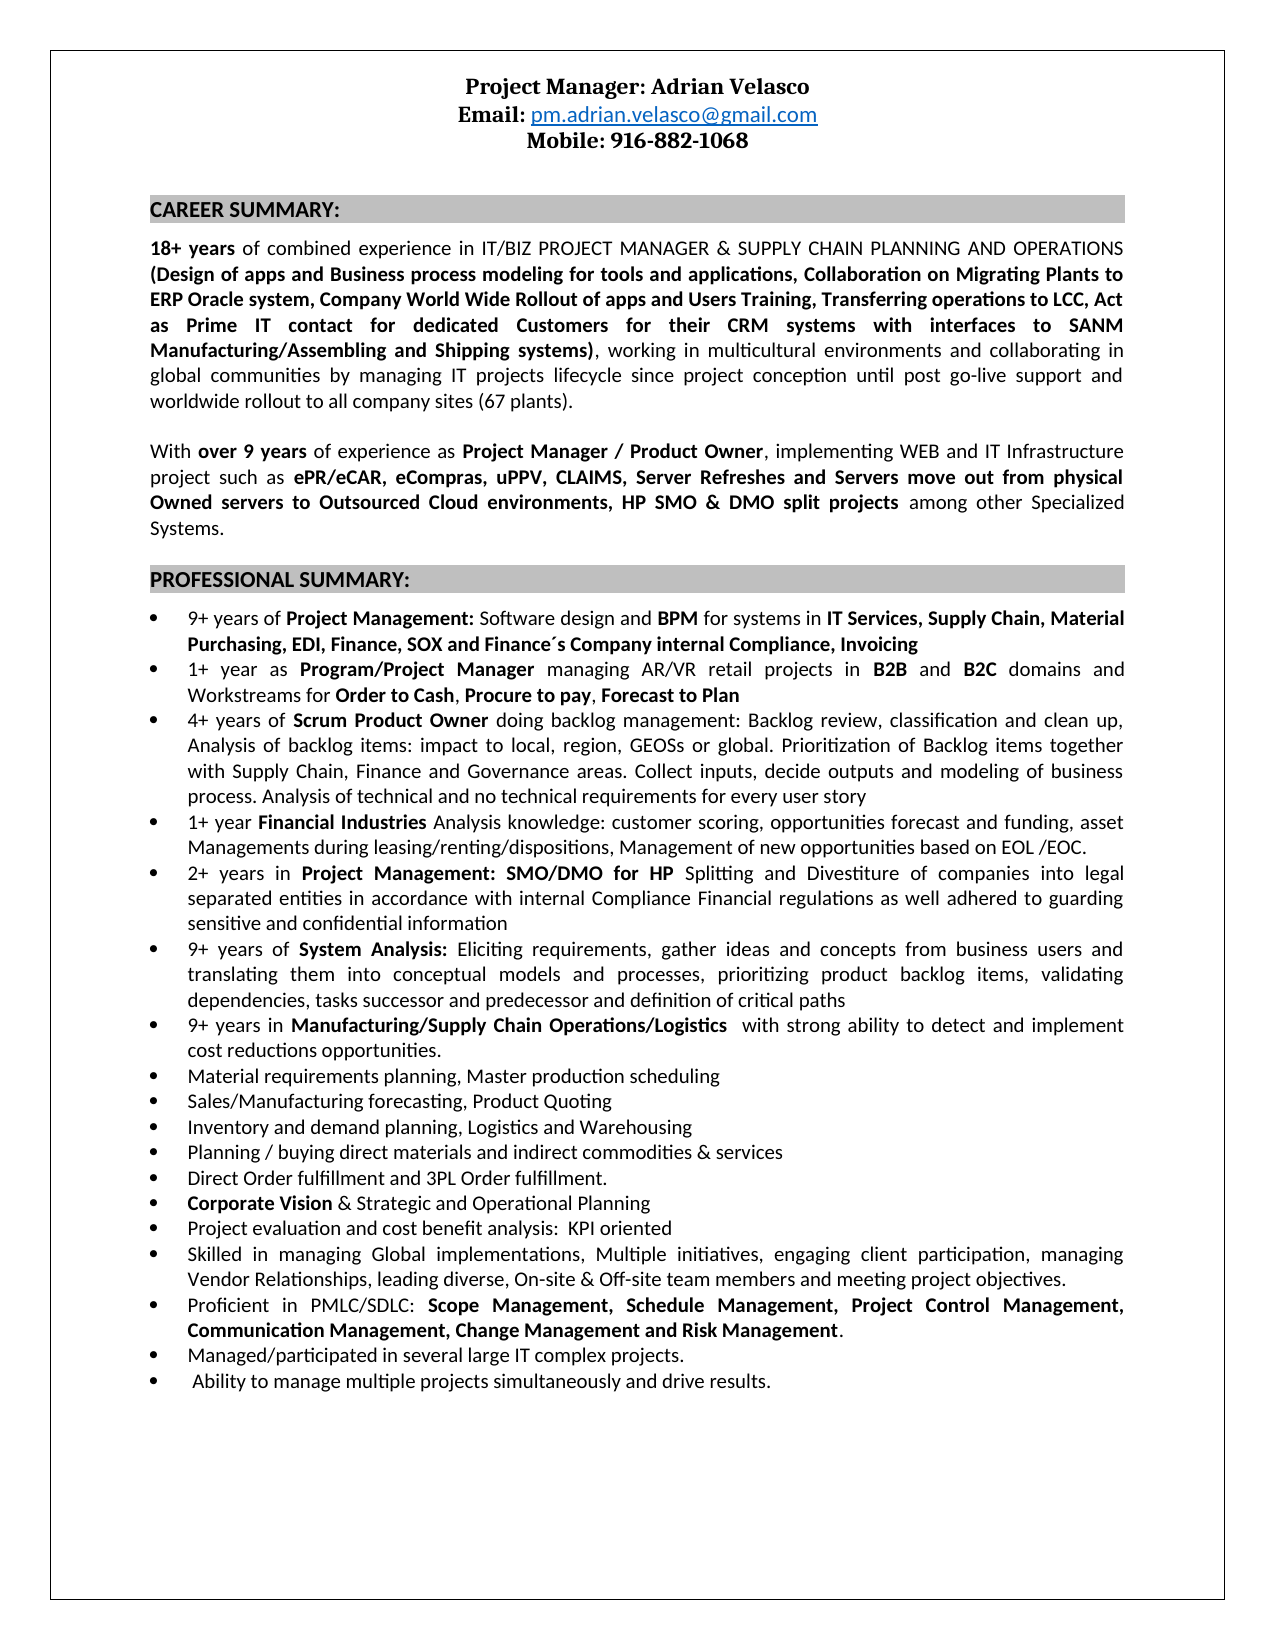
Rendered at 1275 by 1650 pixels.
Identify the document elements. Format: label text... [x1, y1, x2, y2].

list 9+ years of Project Management: Software design and BPM for systems in IT Services, Supply Chain, Material Purchasing, EDI, Finance, SOX and Finance´s Company internal Compliance, Invoicing [150, 606, 1125, 656]
list 1+ year Financial Industries Analysis knowledge: customer scoring, opportunities forecast and funding, asset Managements during leasing/renting/dispositions, Management of new opportunities based on EOL /EOC. [150, 809, 1125, 860]
text With over 9 years of experience as Project Manager / Product Owner, implementing WEB and IT Infrastructure project such as ePR/eCAR, eCompras, uPPV, CLAIMS, Server Refreshes and Servers move out from physical Owned servers to Outsourced Cloud environments, HP SMO & DMO split projects among other Specialized Systems. [150, 438, 1125, 540]
list Proficient in PMLC/SDLC: Scope Management, Schedule Management, Project Control Management, Communication Management, Change Management and Risk Management. [150, 1292, 1125, 1343]
list Direct Order fulfillment and 3PL Order fulfillment. [150, 1165, 1125, 1190]
text 18+ years of combined experience in IT/BIZ PROJECT MANAGER & SUPPLY CHAIN PLANNING AND OPERATIONS (Design of apps and Business process modeling for tools and applications, Collaboration on Migrating Plants to ERP Oracle system, Company World Wide Rollout of apps and Users Training, Transferring operations to LCC, Act as Prime IT contact for dedicated Customers for their CRM systems with interfaces to SANM Manufacturing/Assembling and Shipping systems), working in multicultural environments and collaborating in global communities by managing IT projects lifecycle since project conception until post go-live support and worldwide rollout to all company sites (67 plants). [150, 236, 1125, 413]
list Skilled in managing Global implementations, Multiple initiatives, engaging client participation, managing Vendor Relationships, leading diverse, On-site & Off-site team members and meeting project objectives. [150, 1241, 1125, 1292]
list 9+ years of System Analysis: Eliciting requirements, gather ideas and concepts from business users and translating them into conceptual models and processes, prioritizing product backlog items, validating dependencies, tasks successor and predecessor and definition of critical paths [150, 936, 1125, 1012]
text CAREER SUMMARY: [150, 195, 1125, 223]
list 2+ years in Project Management: SMO/DMO for HP Splitting and Divestiture of companies into legal separated entities in accordance with internal Compliance Financial regulations as well adhered to guarding sensitive and confidential information [150, 860, 1125, 936]
list Inventory and demand planning, Logistics and Warehousing [150, 1114, 1125, 1139]
list Corporate Vision & Strategic and Operational Planning [150, 1190, 1125, 1216]
text PROFESSIONAL SUMMARY: [150, 565, 1125, 593]
list 4+ years of Scrum Product Owner doing backlog management: Backlog review, classification and clean up, Analysis of backlog items: impact to local, region, GEOSs or global. Prioritization of Backlog items together with Supply Chain, Finance and Governance areas. Collect inputs, decide outputs and modeling of business process. Analysis of technical and no technical requirements for every user story [150, 707, 1125, 809]
list Sales/Manufacturing forecasting, Product Quoting [150, 1088, 1125, 1114]
list Managed/participated in several large IT complex projects. [150, 1343, 1125, 1368]
list 1+ year as Program/Project Manager managing AR/VR retail projects in B2B and B2C domains and Workstreams for Order to Cash, Procure to pay, Forecast to Plan [150, 656, 1125, 707]
list Material requirements planning, Master production scheduling [150, 1063, 1125, 1088]
list Project evaluation and cost benefit analysis: KPI oriented [150, 1216, 1125, 1241]
list Ability to manage multiple projects simultaneously and drive results. [150, 1368, 1125, 1393]
list 9+ years in Manufacturing/Supply Chain Operations/Logistics with strong ability to detect and implement cost reductions opportunities. [150, 1012, 1125, 1063]
list Planning / buying direct materials and indirect commodities & services [150, 1139, 1125, 1165]
